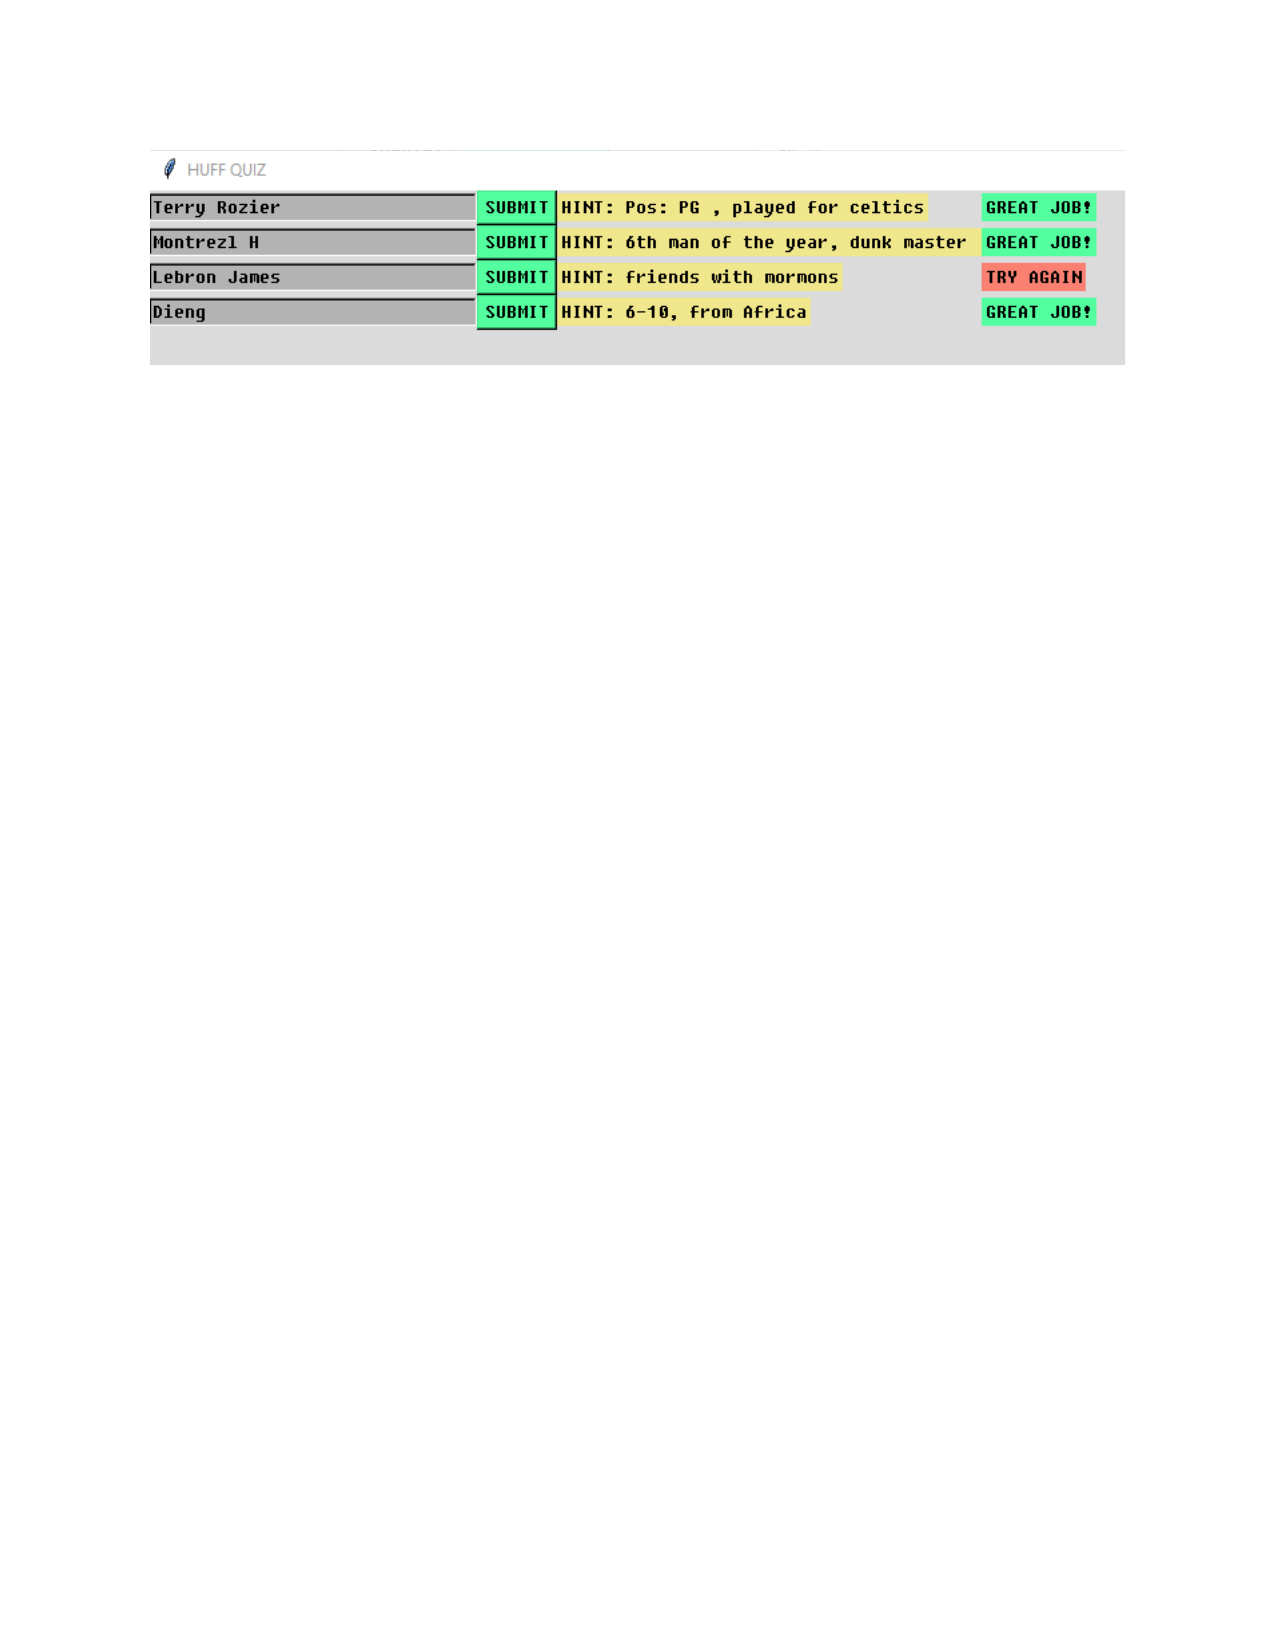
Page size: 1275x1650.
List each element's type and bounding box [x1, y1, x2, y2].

picture [150, 150, 1125, 365]
